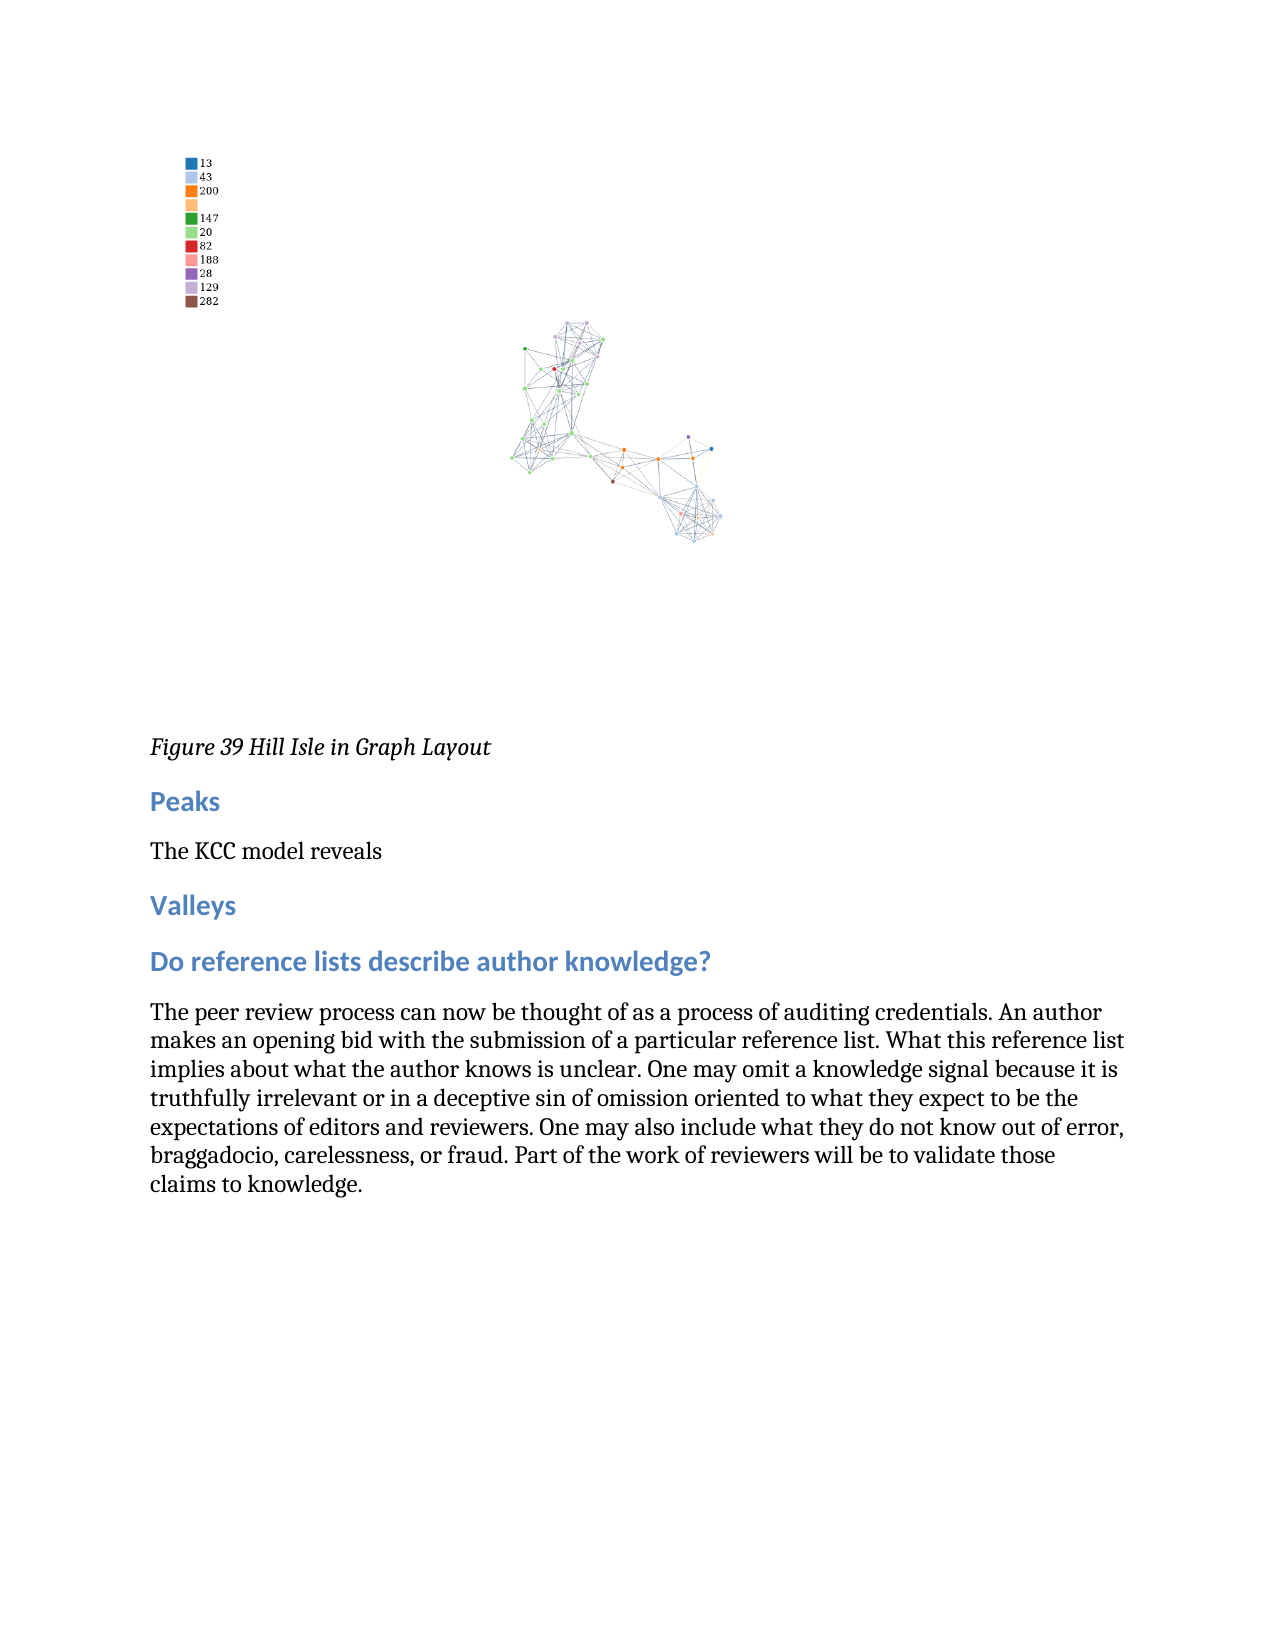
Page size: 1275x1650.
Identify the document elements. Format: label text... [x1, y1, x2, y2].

subtitle Valleys [150, 887, 1125, 922]
text Figure 39 Hill Isle in Graph Layout [150, 733, 1125, 762]
subtitle Do reference lists describe author knowledge? [150, 943, 1125, 979]
text The KCC model reveals [150, 837, 1125, 866]
picture [168, 150, 1044, 713]
text The peer review process can now be thought of as a process of auditing credentials. An author makes an opening bid with the submission of a particular reference list. What this reference list implies about what the author knows is unclear. One may omit a knowledge signal because it is truthfully irrelevant or in a deceptive sin of omission oriented to what they expect to be the expectations of editors and reviewers. One may also include what they do not know out of error, braggadocio, carelessness, or fraud. Part of the work of reviewers will be to validate those claims to knowledge. [150, 998, 1125, 1199]
subtitle Peaks [150, 783, 1125, 818]
